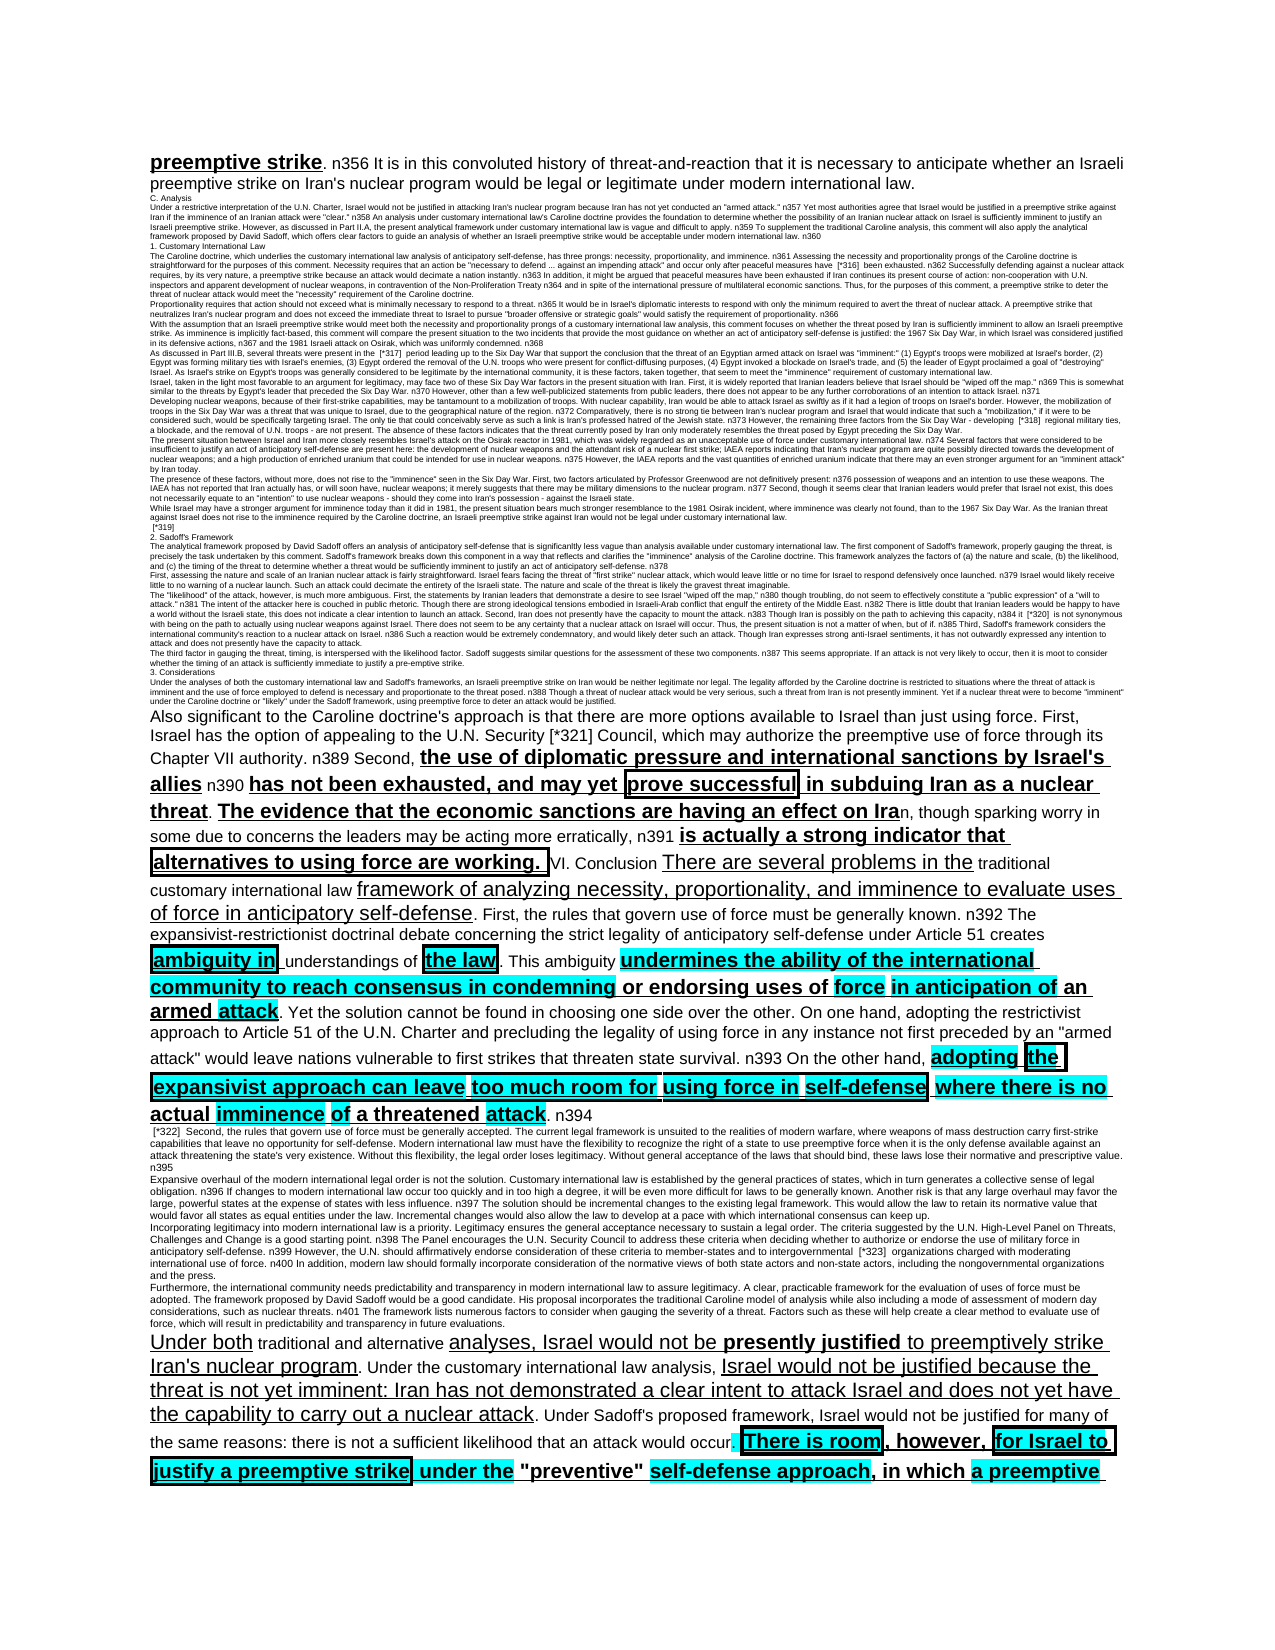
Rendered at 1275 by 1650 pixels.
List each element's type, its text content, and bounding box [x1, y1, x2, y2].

text [*322] Second, the rules that govern use of force must be generally accepted. The current legal framework is unsuited to the realities of modern warfare, where weapons of mass destruction carry first-strike capabilities that leave no opportunity for self-defense. Modern international law must have the flexibility to recognize the right of a state to use preemptive force when it is the only defense available against an attack threatening the state's very existence. Without this flexibility, the legal order loses legitimacy. Without general acceptance of the laws that should bind, these laws lose their normative and prescriptive value. n395 [150, 1126, 1125, 1174]
text Incorporating legitimacy into modern international law is a priority. Legitimacy ensures the general acceptance necessary to sustain a legal order. The criteria suggested by the U.N. High-Level Panel on Threats, Challenges and Change is a good starting point. n398 The Panel encourages the U.N. Security Council to address these criteria when deciding whether to authorize or endorse the use of military force in anticipatory self-defense. n399 However, the U.N. should affirmatively endorse consideration of these criteria to member-states and to intergovernmental [*323] organizations charged with moderating international use of force. n400 In addition, modern law should formally incorporate consideration of the normative views of both state actors and non-state actors, including the nongovernmental organizations and the press. [150, 1222, 1125, 1282]
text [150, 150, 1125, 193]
text Also significant to the Caroline doctrine's approach is that there are more options available to Israel than just using force. First, Israel has the option of appealing to the U.N. Security [*321] Council, which may authorize the preemptive use of force through its Chapter VII authority. n389 Second, the use of diplomatic pressure and international sanctions by Israel's allies n390 has not been exhausted, and may yet prove successful in subduing Iran as a nuclear threat. The evidence that the economic sanctions are having an effect on Iran, though sparking worry in some due to concerns the leaders may be acting more erratically, n391 is actually a strong indicator that alternatives to using force are working. VI. Conclusion There are several problems in the traditional customary international law framework of analyzing necessity, proportionality, and imminence to evaluate uses of force in anticipatory self-defense. First, the rules that govern use of force must be generally known. n392 The expansivist-restrictionist doctrinal debate concerning the strict legality of anticipatory self-defense under Article 51 creates ambiguity in understandings of the law. This ambiguity undermines the ability of the international community to reach consensus in condemning or endorsing uses of force in anticipation of an armed attack. Yet the solution cannot be found in choosing one side over the other. On one hand, adopting the restrictivist approach to Article 51 of the U.N. Charter and precluding the legality of using force in any instance not first preceded by an "armed attack" would leave nations vulnerable to first strikes that threaten state survival. n393 On the other hand, adopting the expansivist approach can leave too much room for using force in self-defense where there is no actual imminence of a threatened attack. n394 [150, 707, 1125, 1126]
text Furthermore, the international community needs predictability and transparency in modern international law to assure legitimacy. A clear, practicable framework for the evaluation of uses of force must be adopted. The framework proposed by David Sadoff would be a good candidate. His proposal incorporates the traditional Caroline model of analysis while also including a mode of assessment of modern day considerations, such as nuclear threats. n401 The framework lists numerous factors to consider when gauging the severity of a threat. Factors such as these will help create a clear method to evaluate use of force, which will result in predictability and transparency in future evaluations. [150, 1282, 1125, 1329]
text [150, 1329, 1125, 1486]
